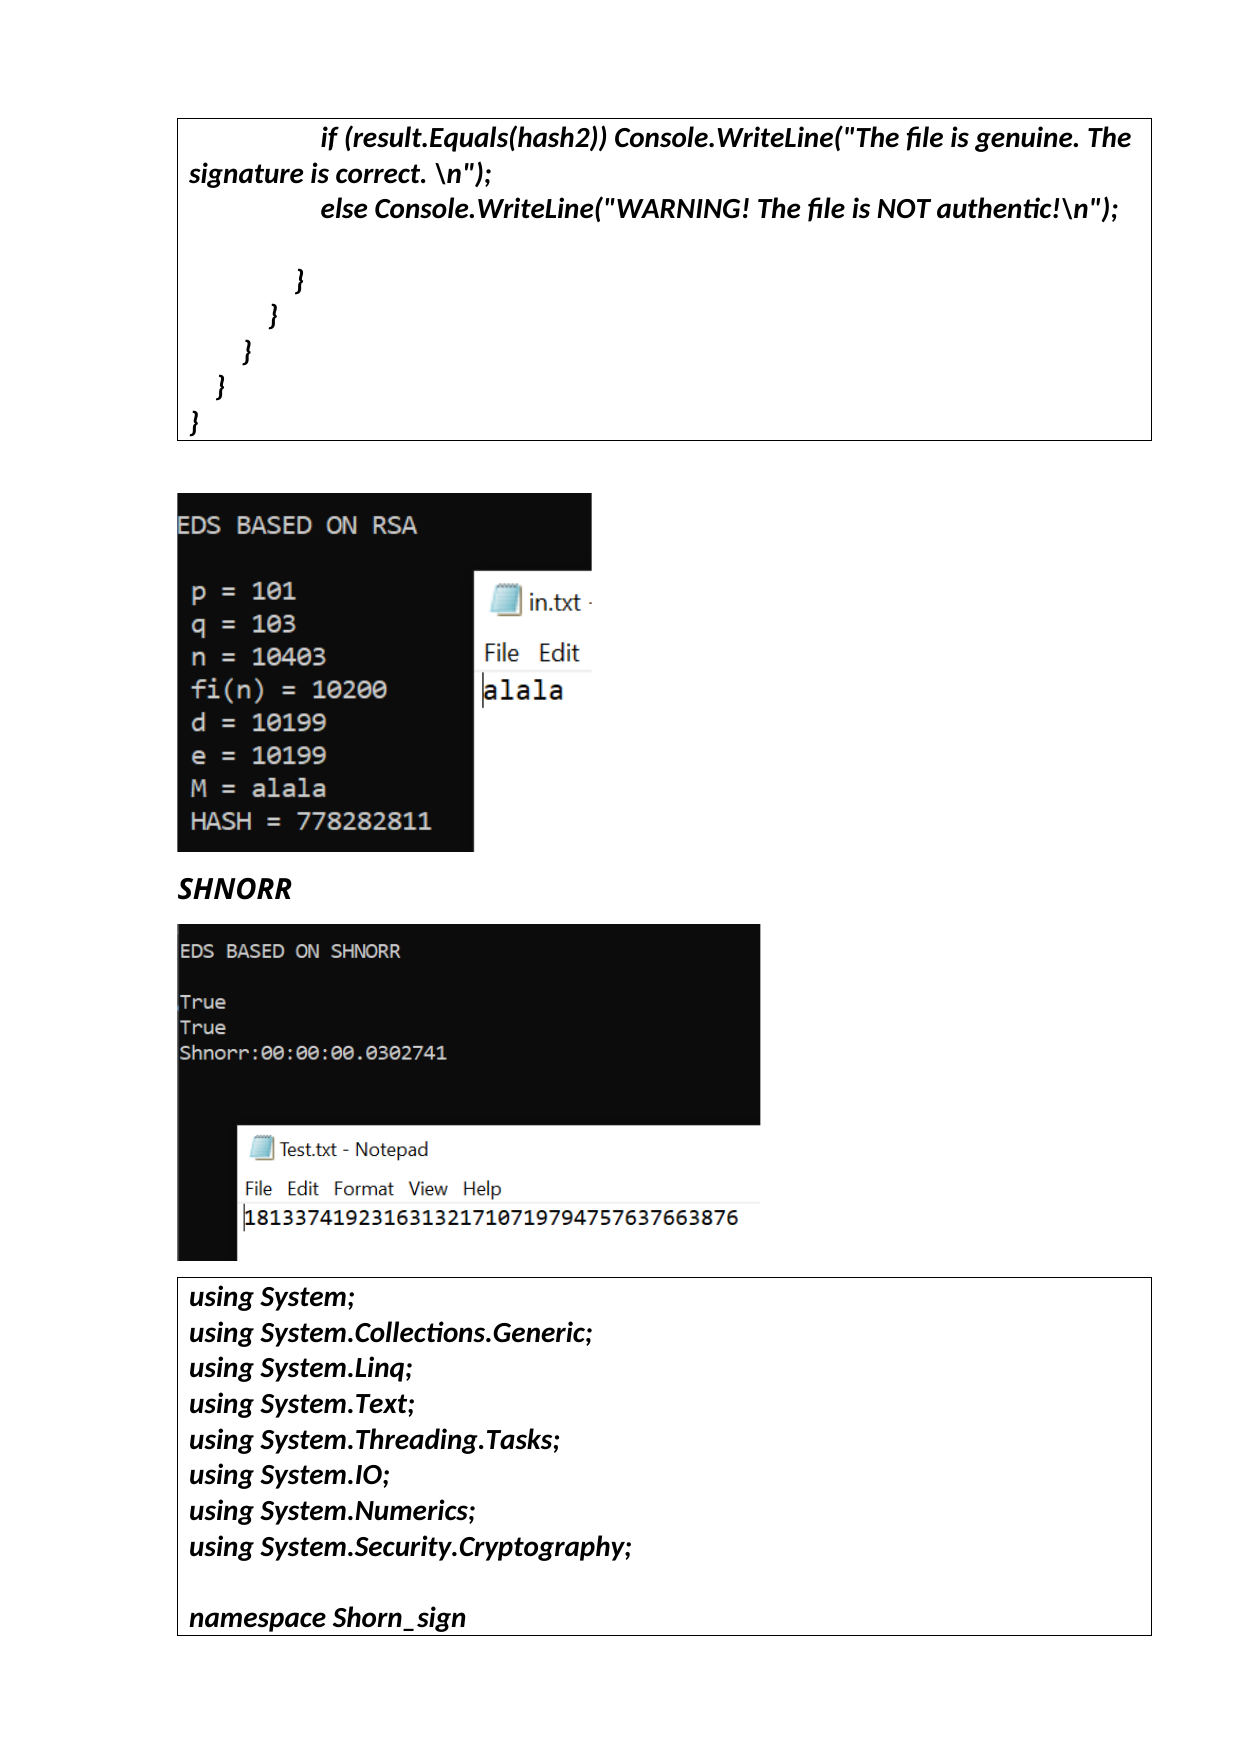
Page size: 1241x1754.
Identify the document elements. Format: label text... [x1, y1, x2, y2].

picture [177, 493, 592, 852]
picture [177, 924, 761, 1261]
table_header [178, 1278, 1151, 1634]
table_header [178, 119, 1151, 440]
text SHNORR [177, 868, 1152, 908]
